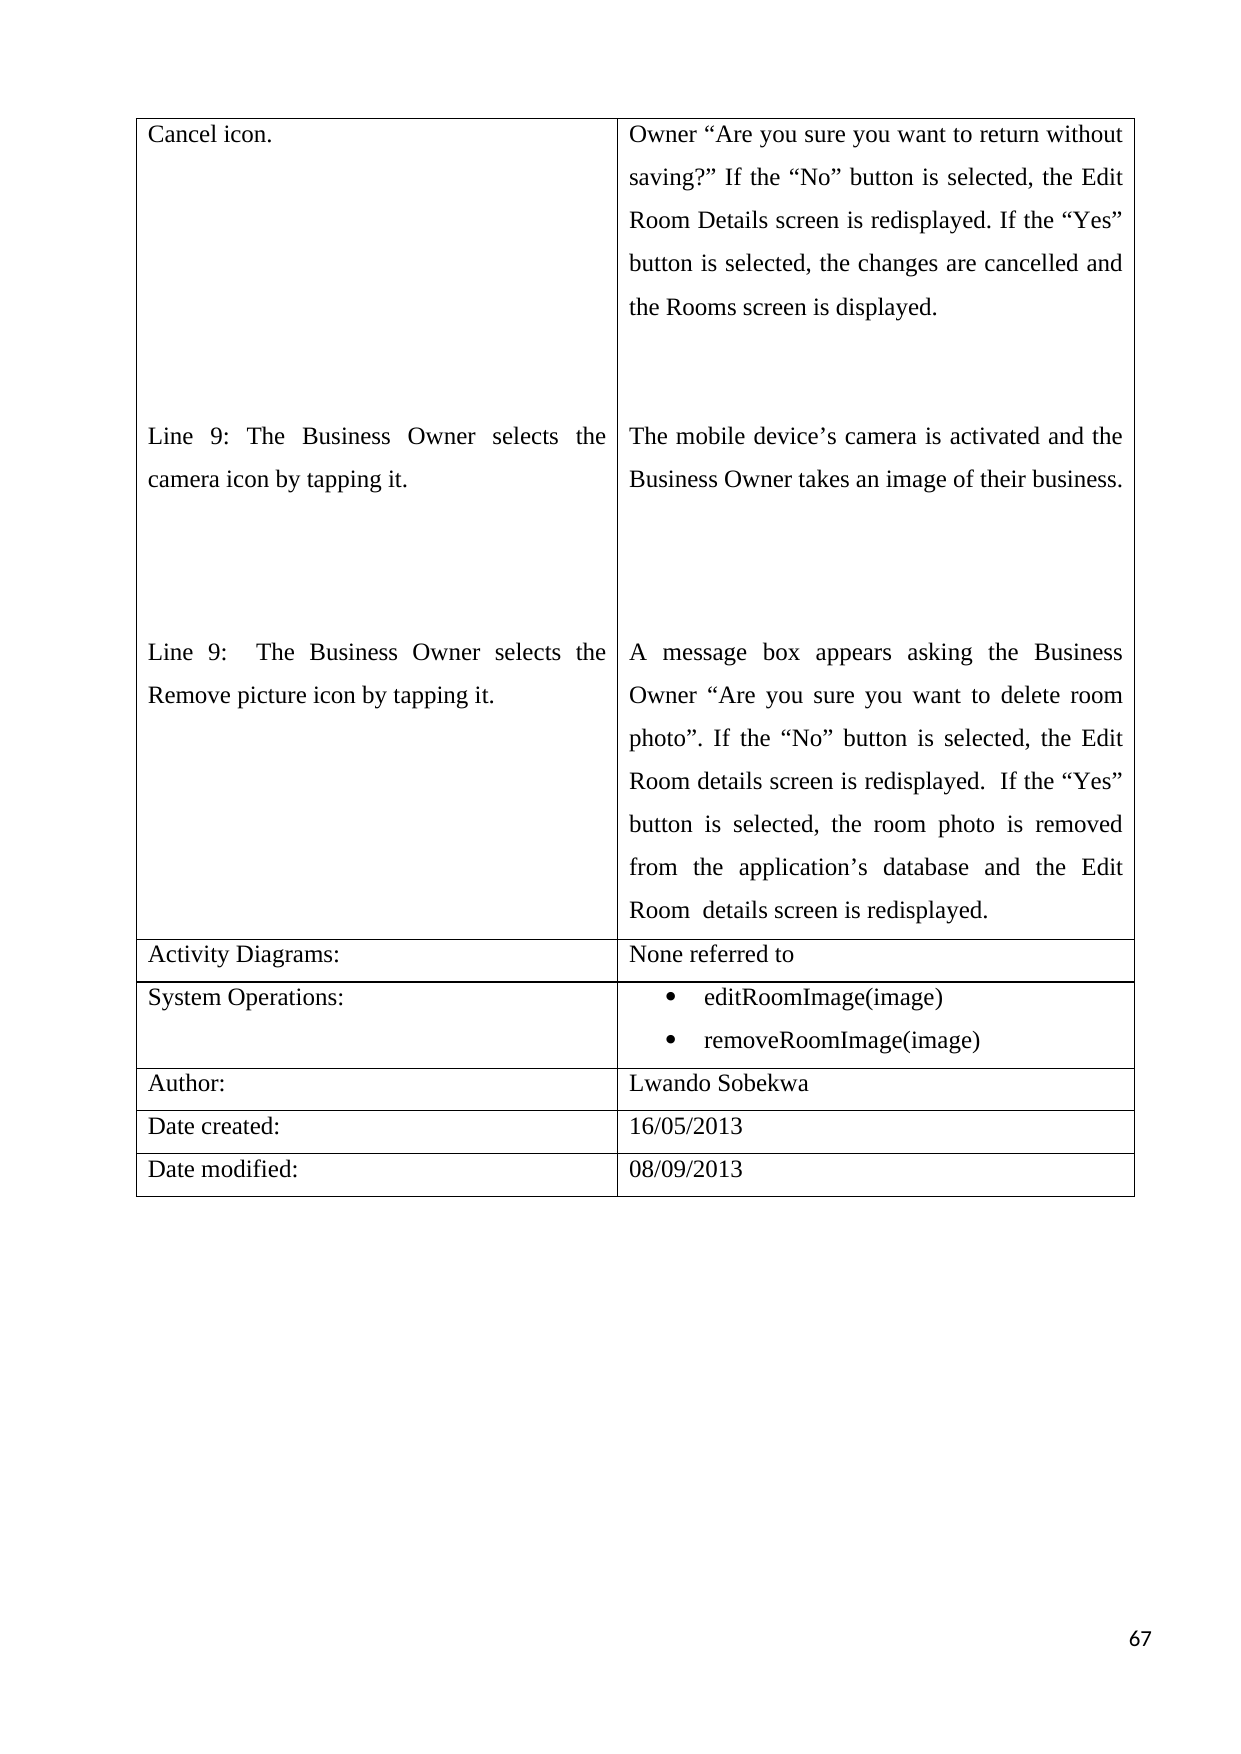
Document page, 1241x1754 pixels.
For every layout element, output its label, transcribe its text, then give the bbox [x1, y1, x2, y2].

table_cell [137, 119, 617, 938]
table_cell Date modified: [137, 1154, 617, 1196]
table_cell Author: [137, 1069, 617, 1110]
table_cell 08/09/2013 [618, 1154, 1134, 1196]
table_cell None referred to [618, 940, 1134, 981]
table_cell Date created: [137, 1111, 617, 1153]
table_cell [618, 119, 1134, 938]
table_cell 16/05/2013 [618, 1111, 1134, 1153]
table_cell Lwando Sobekwa [618, 1069, 1134, 1110]
table_cell Activity Diagrams: [137, 940, 617, 981]
table_cell System Operations: [137, 983, 617, 1067]
table_cell editRoomImage(image) removeRoomImage(image) [618, 983, 1134, 1067]
